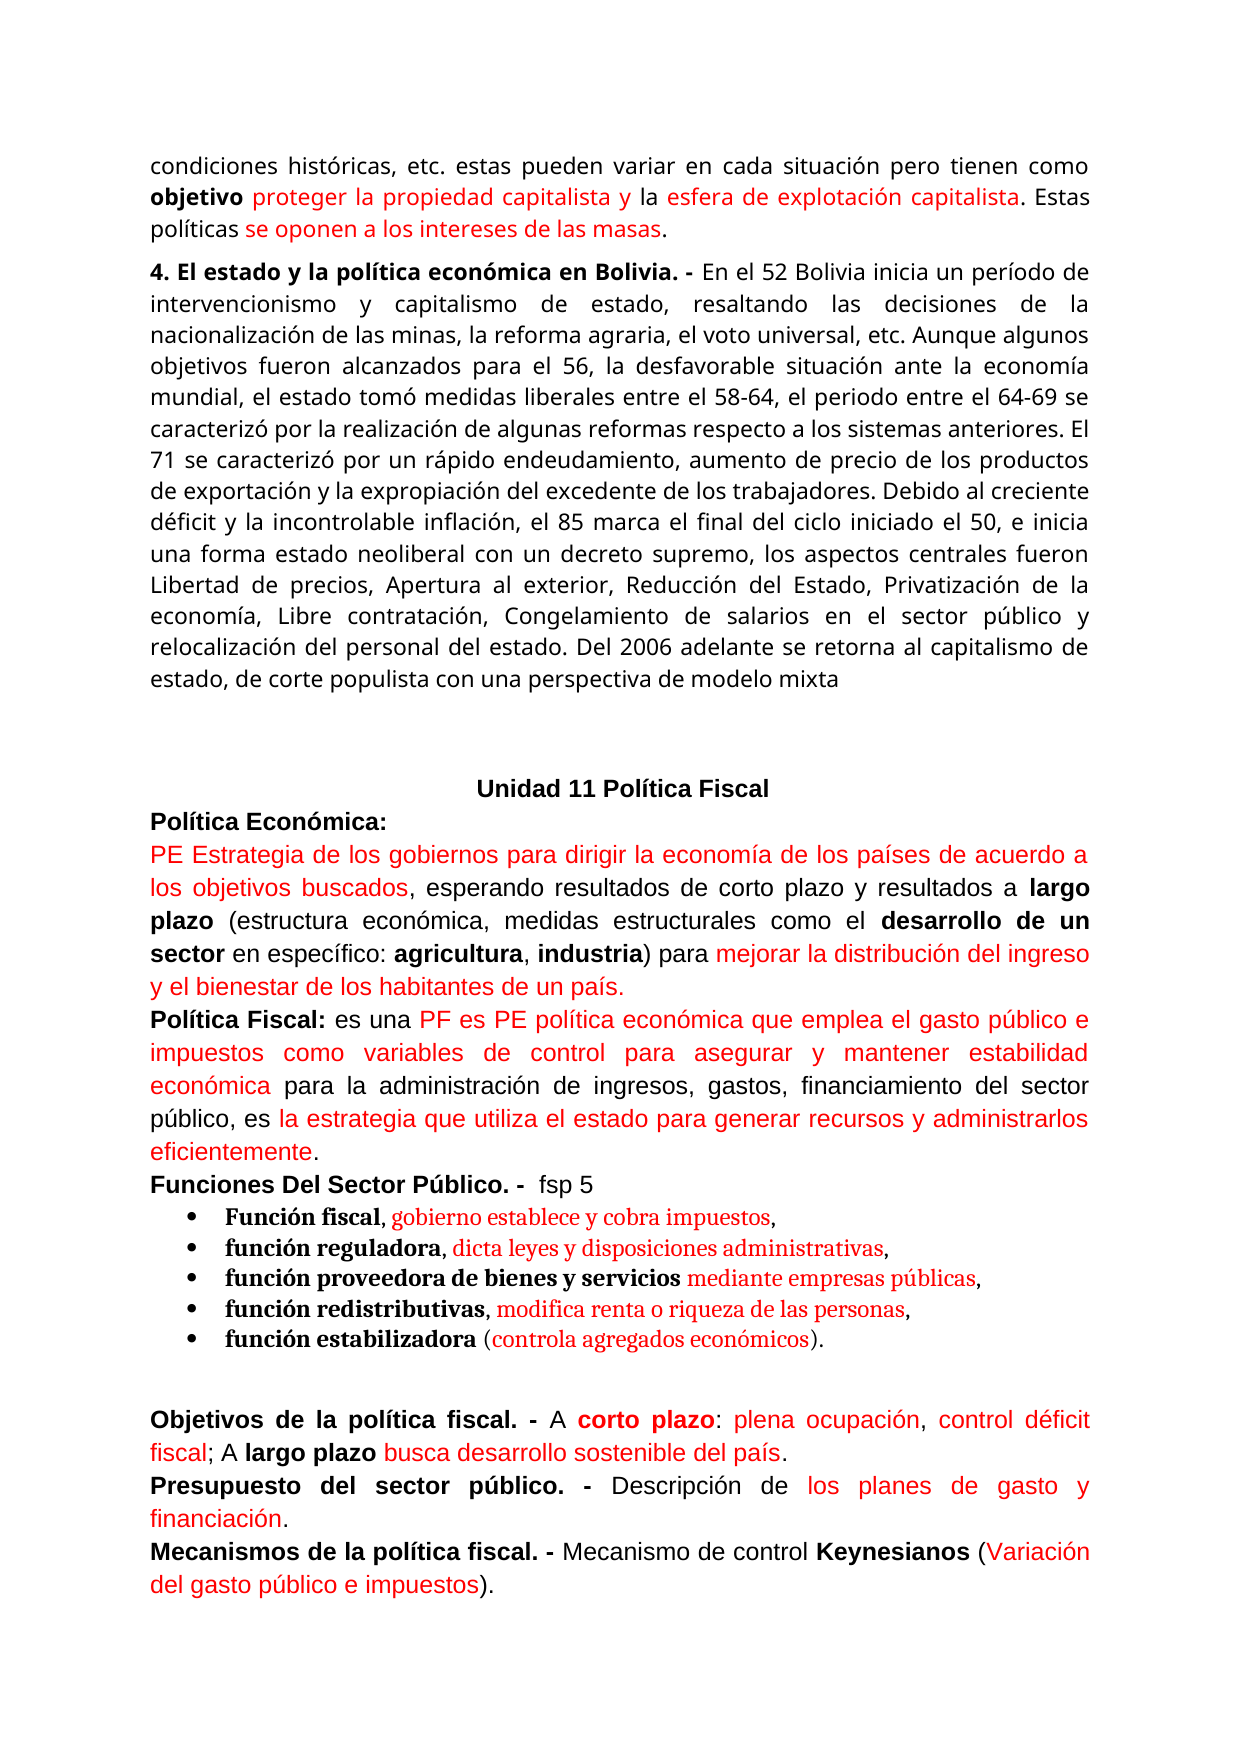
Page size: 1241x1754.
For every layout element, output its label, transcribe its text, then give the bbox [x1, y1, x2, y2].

list función redistributivas, modifica renta o riqueza de las personas, [187, 1294, 1090, 1323]
list función estabilizadora (controla agregados económicos). [187, 1325, 1090, 1354]
text Política Fiscal: es una PF es PE política económica que emplea el gasto público e impuestos como variables de control para asegurar y mantener estabilidad económica para la administración de ingresos, gastos, financiamiento del sector público, es la estrategia que utiliza el estado para generar recursos y administrarlos eficientemente. [150, 1005, 1090, 1166]
text PE Estrategia de los gobiernos para dirigir la economía de los países de acuerdo a los objetivos buscados, esperando resultados de corto plazo y resultados a largo plazo (estructura económica, medidas estructurales como el desarrollo de un sector en específico: agricultura, industria) para mejorar la distribución del ingreso y el bienestar de los habitantes de un país. [150, 840, 1090, 1001]
list función proveedora de bienes y servicios mediante empresas públicas, [187, 1264, 1090, 1293]
text Mecanismos de la política fiscal. - Mecanismo de control Keynesianos (Variación del gasto público e impuestos). [150, 1537, 1090, 1599]
text Objetivos de la política fiscal. - A corto plazo: plena ocupación, control déficit fiscal; A largo plazo busca desarrollo sostenible del país. [150, 1405, 1090, 1467]
text Política Económica: [150, 807, 1090, 836]
text Funciones Del Sector Público. - fsp 5 [150, 1170, 1090, 1199]
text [150, 150, 1090, 244]
text Unidad 11 Política Fiscal [150, 774, 1090, 803]
list Función fiscal, gobierno establece y cobra impuestos, [187, 1203, 1090, 1232]
list función reguladora, dicta leyes y disposiciones administrativas, [187, 1234, 1090, 1262]
text Presupuesto del sector público. - Descripción de los planes de gasto y financiación. [150, 1471, 1090, 1533]
text 4. El estado y la política económica en Bolivia. - En el 52 Bolivia inicia un período de intervencionismo y capitalismo de estado, resaltando las decisiones de la nacionalización de las minas, la reforma agraria, el voto universal, etc. Aunque algunos objetivos fueron alcanzados para el 56, la desfavorable situación ante la economía mundial, el estado tomó medidas liberales entre el 58-64, el periodo entre el 64-69 se caracterizó por la realización de algunas reformas respecto a los sistemas anteriores. El 71 se caracterizó por un rápido endeudamiento, aumento de precio de los productos de exportación y la expropiación del excedente de los trabajadores. Debido al creciente déficit y la incontrolable inflación, el 85 marca el final del ciclo iniciado el 50, e inicia una forma estado neoliberal con un decreto supremo, los aspectos centrales fueron Libertad de precios, Apertura al exterior, Reducción del Estado, Privatización de la economía, Libre contratación, Congelamiento de salarios en el sector público y relocalización del personal del estado. Del 2006 adelante se retorna al capitalismo de estado, de corte populista con una perspectiva de modelo mixta [150, 256, 1090, 694]
